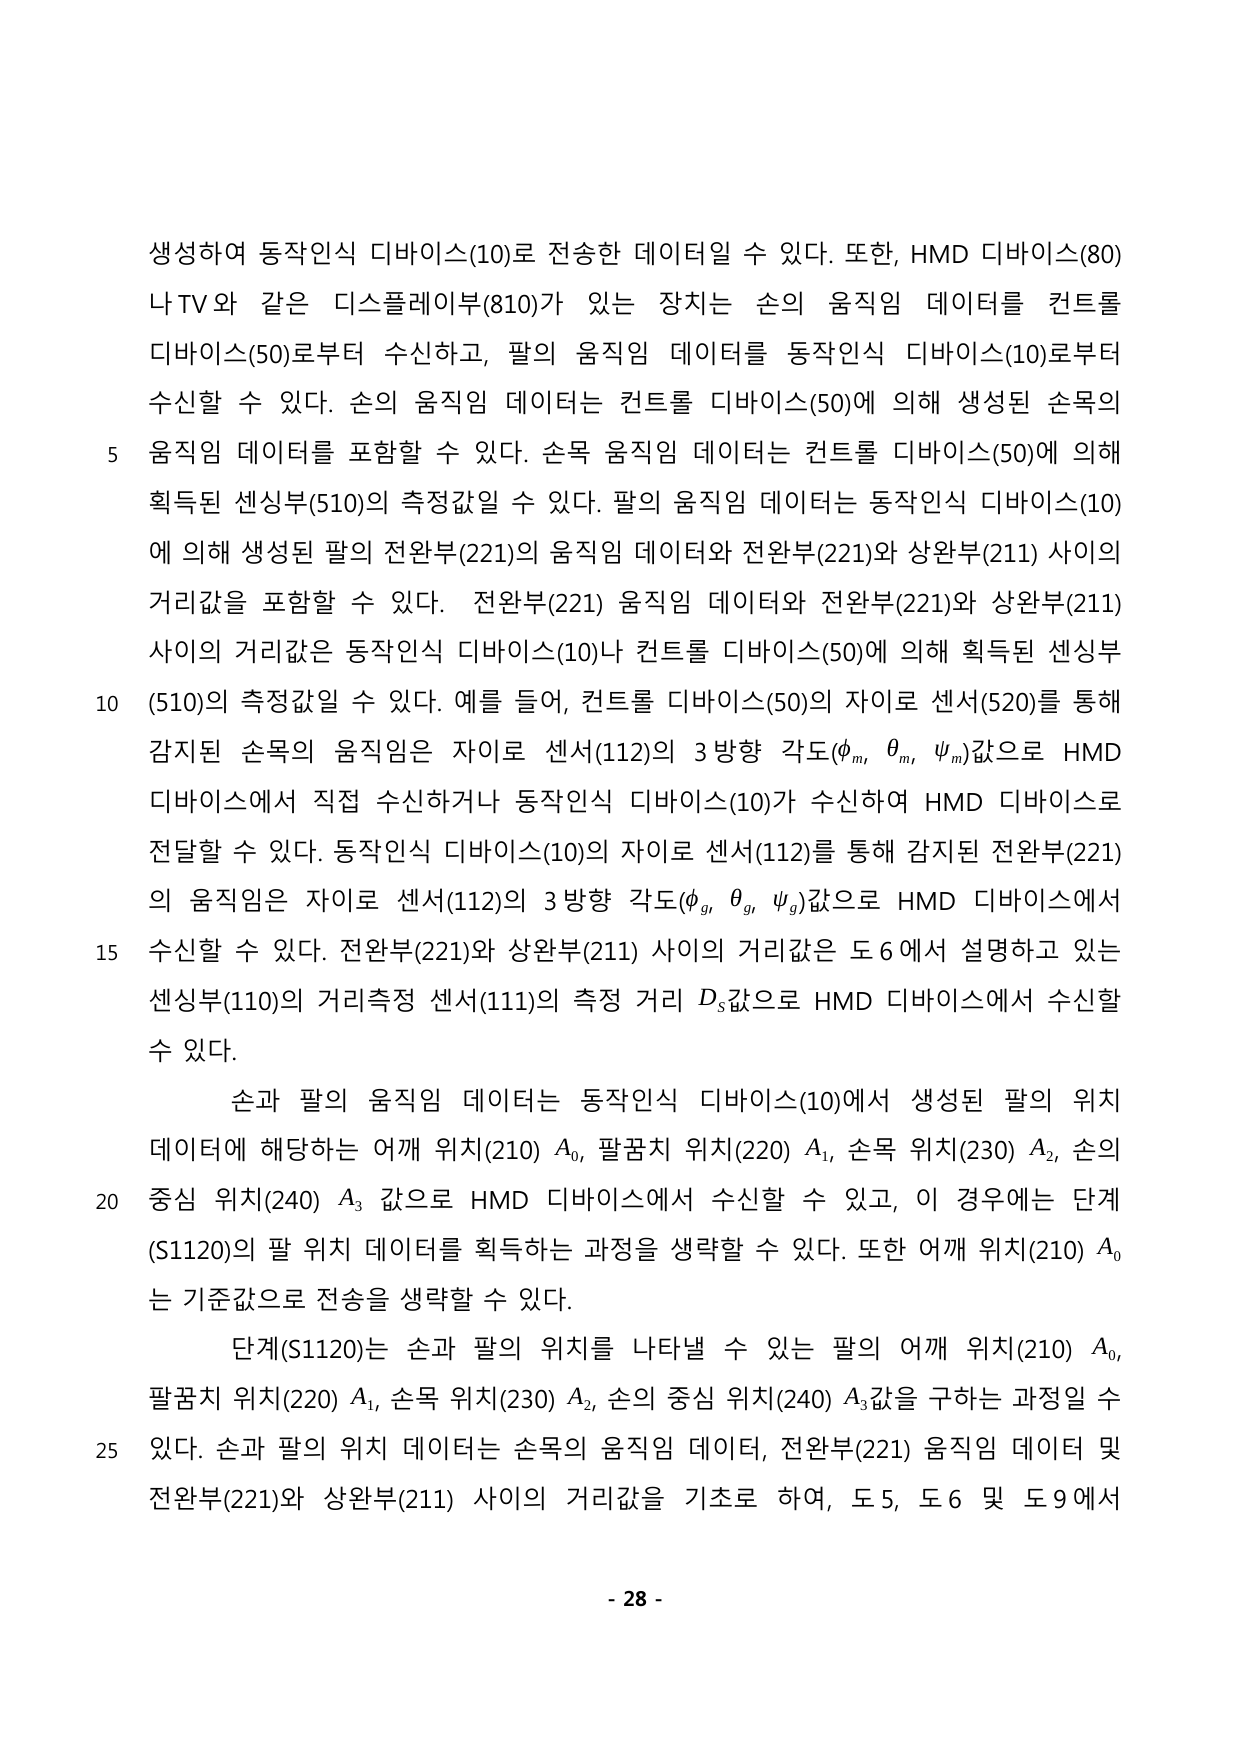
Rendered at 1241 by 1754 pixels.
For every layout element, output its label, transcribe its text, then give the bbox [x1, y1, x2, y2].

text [148, 1332, 1122, 1514]
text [148, 236, 1122, 1066]
text 손과 팔의 움직임 데이터는 동작인식 디바이스(10)에서 생성된 팔의 위치 데이터에 해당하는 어깨 위치(210) , 팔꿈치 위치(220) , 손목 위치(230) , 손의 중심 위치(240) 값으로 HMD 디바이스에서 수신할 수 있고, 이 경우에는 단계(S1120)의 팔 위치 데이터를 획득하는 과정을 생략할 수 있다. 또한 어깨 위치(210) 는 기준값으로 전송을 생략할 수 있다. [148, 1083, 1122, 1315]
